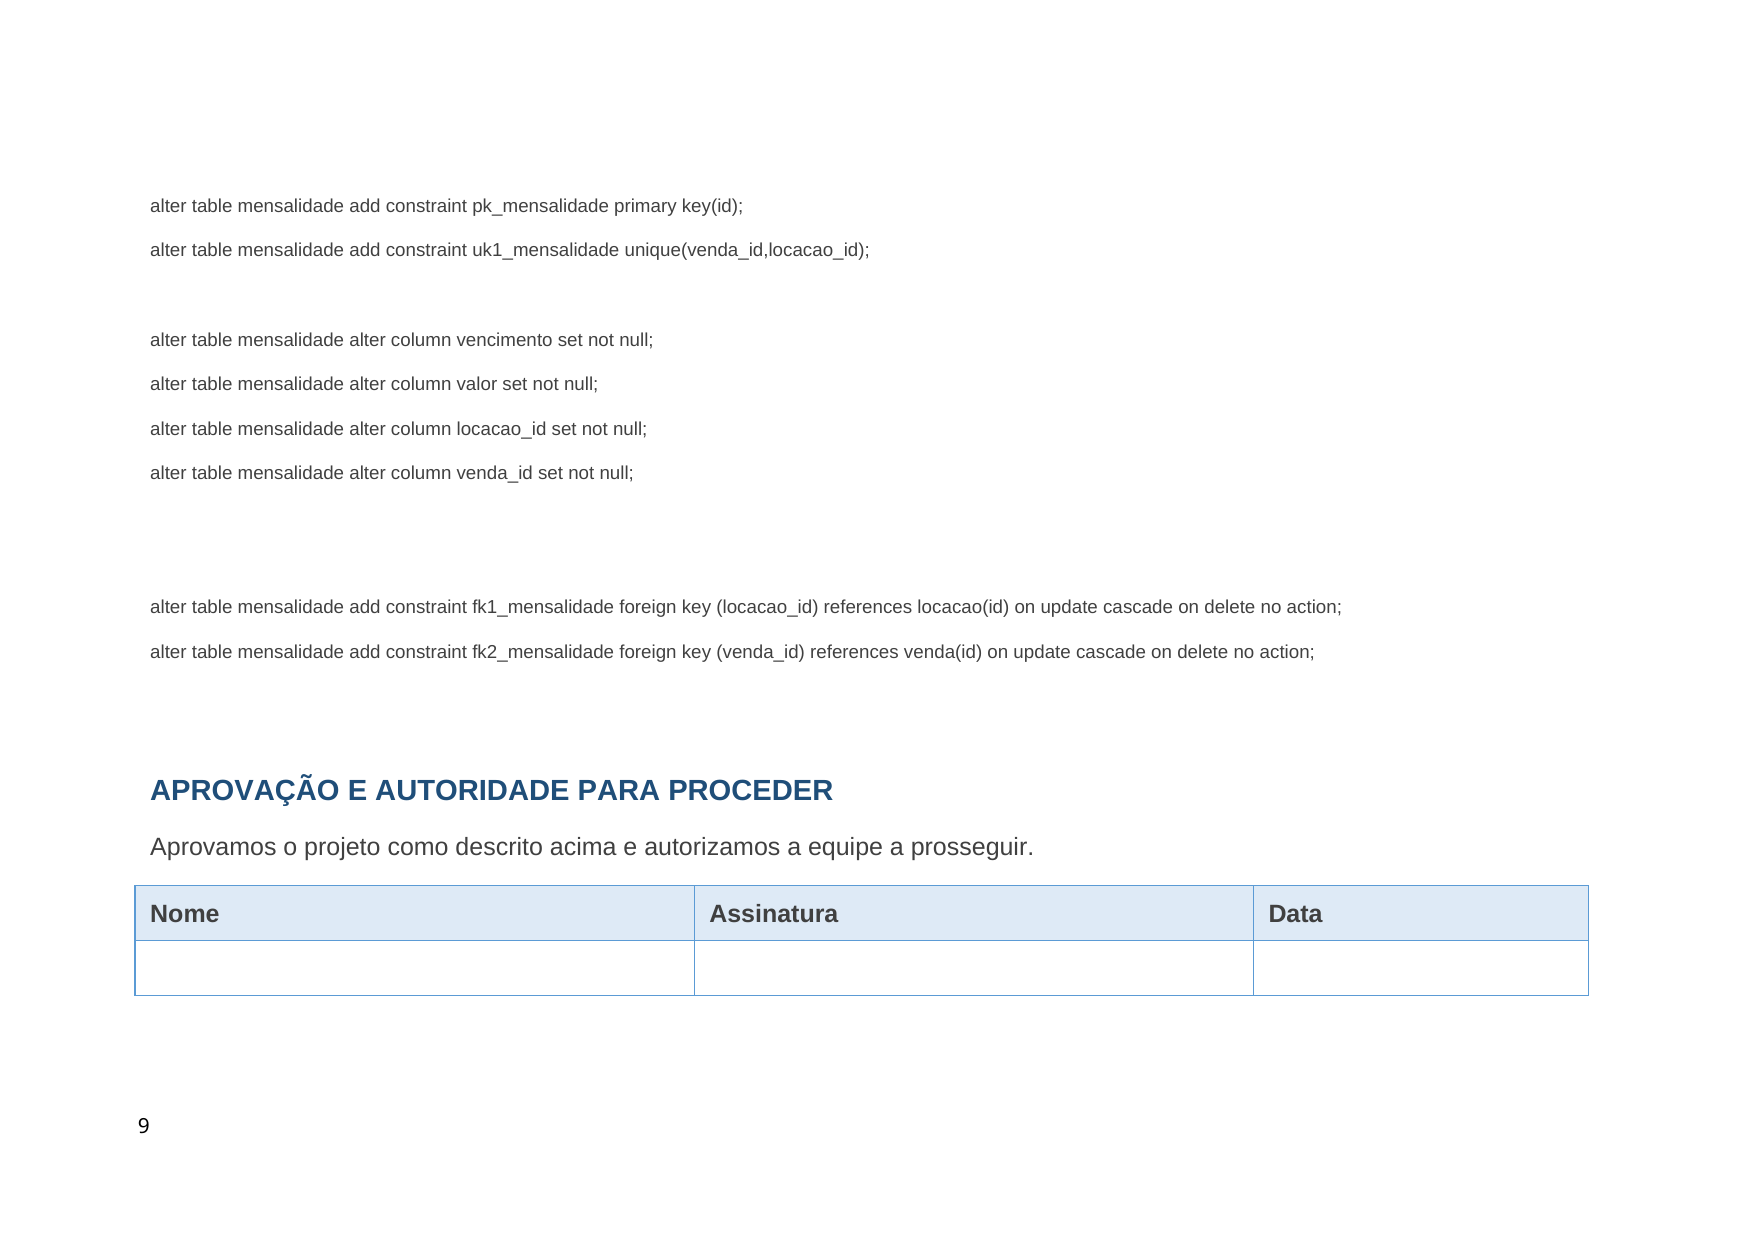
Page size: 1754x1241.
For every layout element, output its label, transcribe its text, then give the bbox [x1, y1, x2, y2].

table_cell [1254, 941, 1588, 995]
text alter table mensalidade add constraint uk1_mensalidade unique(venda_id,locacao_id); [150, 239, 1604, 261]
text alter table mensalidade alter column vencimento set not null; [150, 328, 1604, 350]
table_header Data [1254, 886, 1588, 940]
text alter table mensalidade add constraint pk_mensalidade primary key(id); [150, 194, 1604, 216]
table_cell [695, 941, 1253, 995]
table_header Nome [136, 886, 694, 940]
text alter table mensalidade alter column venda_id set not null; [150, 462, 1604, 484]
table_header Assinatura [695, 886, 1253, 940]
subtitle Aprovação e autoridade para proceder [150, 773, 1604, 807]
text alter table mensalidade add constraint fk2_mensalidade foreign key (venda_id) references venda(id) on update cascade on delete no action; [150, 640, 1604, 662]
table_cell [136, 941, 694, 995]
text Aprovamos o projeto como descrito acima e autorizamos a equipe a prosseguir. [150, 832, 1604, 861]
text alter table mensalidade alter column locacao_id set not null; [150, 417, 1604, 439]
text alter table mensalidade add constraint fk1_mensalidade foreign key (locacao_id) references locacao(id) on update cascade on delete no action; [150, 596, 1604, 617]
text alter table mensalidade alter column valor set not null; [150, 373, 1604, 394]
